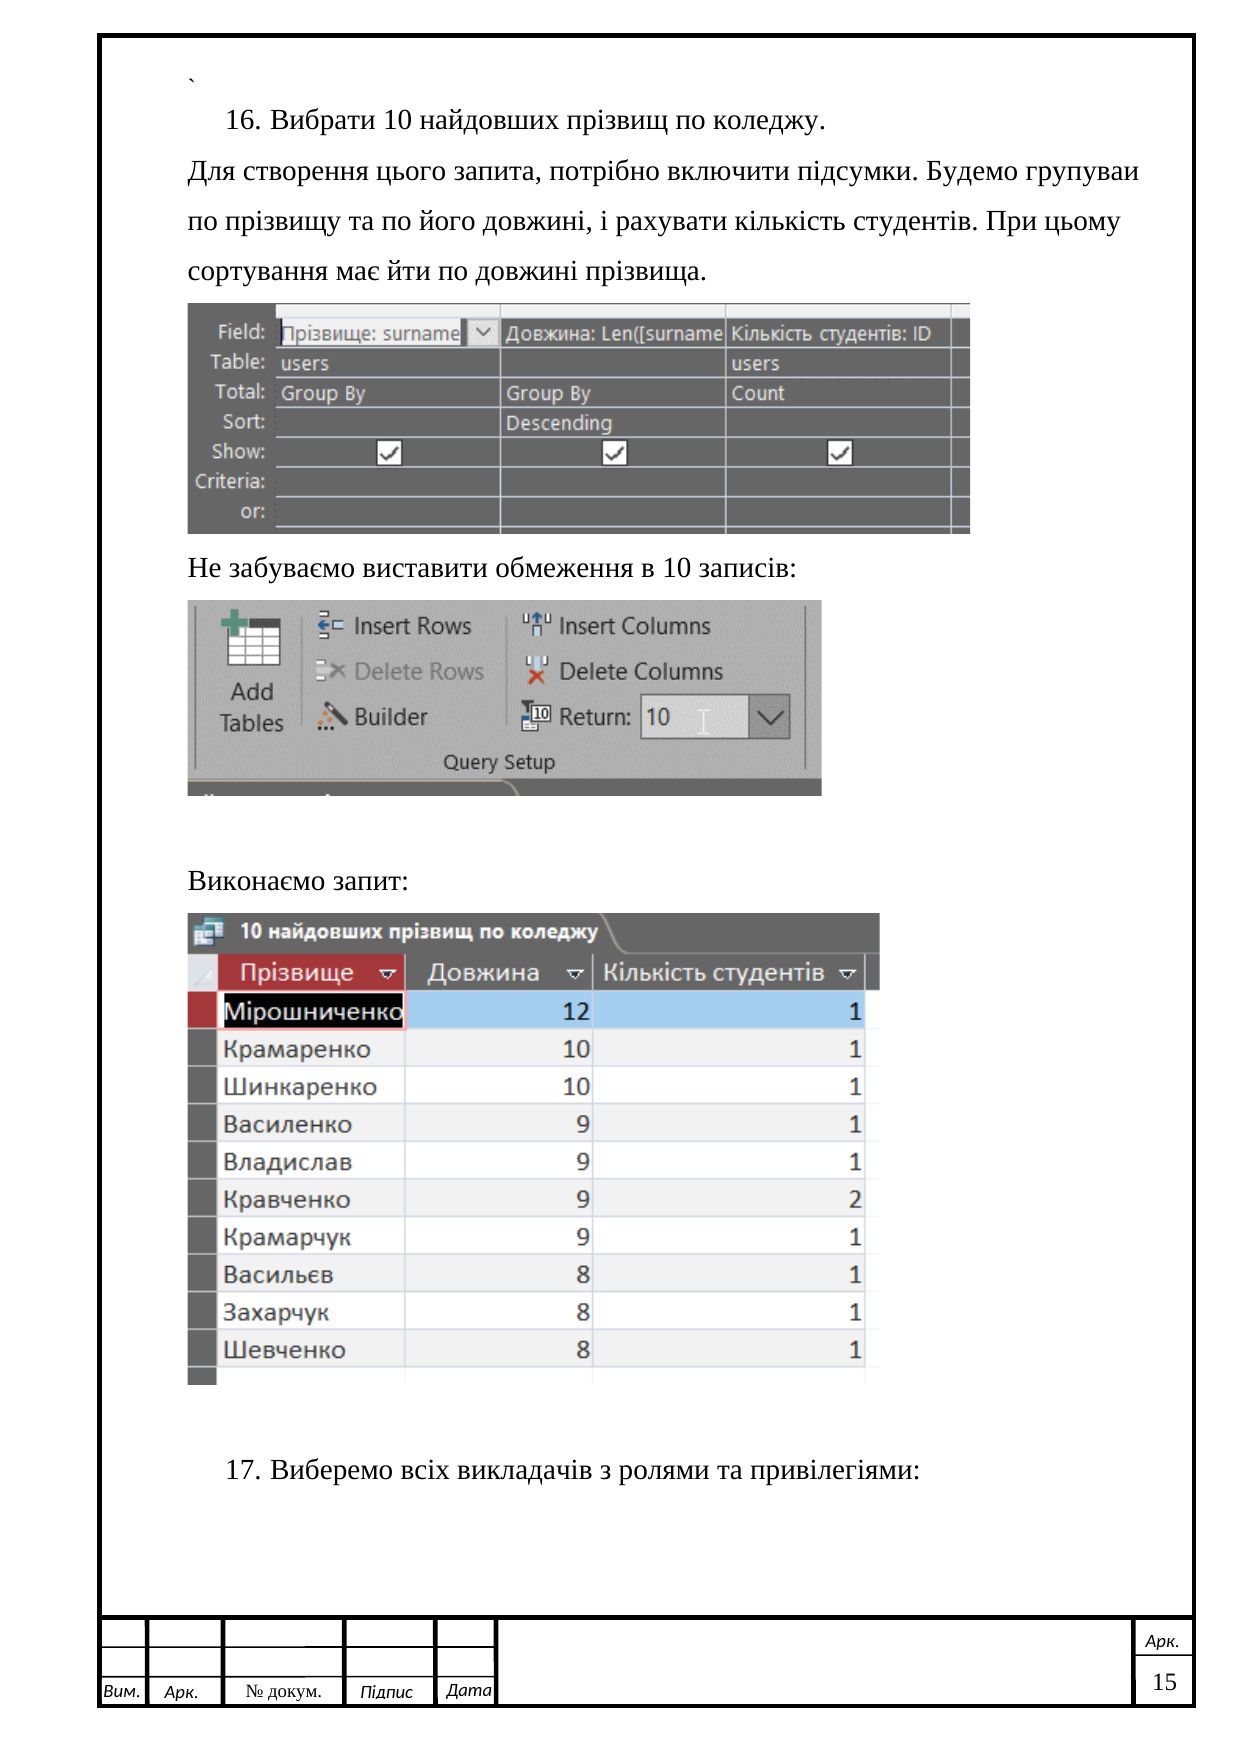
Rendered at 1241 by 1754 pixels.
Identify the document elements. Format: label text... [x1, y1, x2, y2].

picture [187, 913, 880, 1385]
text Не забуваємо виставити обмеження в 10 записів: [187, 550, 1162, 583]
text Для створення цього запита, потрібно включити підсумки. Будемо групуваи по прізвищу та по його довжині, і рахувати кількість студентів. При цьому сортування має йти по довжині прізвища. [187, 153, 1162, 287]
list Виберемо всіх викладачів з ролями та привілегіями: [225, 1452, 1162, 1485]
text Виконаємо запит: [187, 863, 1162, 896]
picture [187, 600, 822, 796]
list Вибрати 10 найдовших прізвищ по коледжу. [225, 102, 1162, 136]
picture [187, 303, 971, 534]
